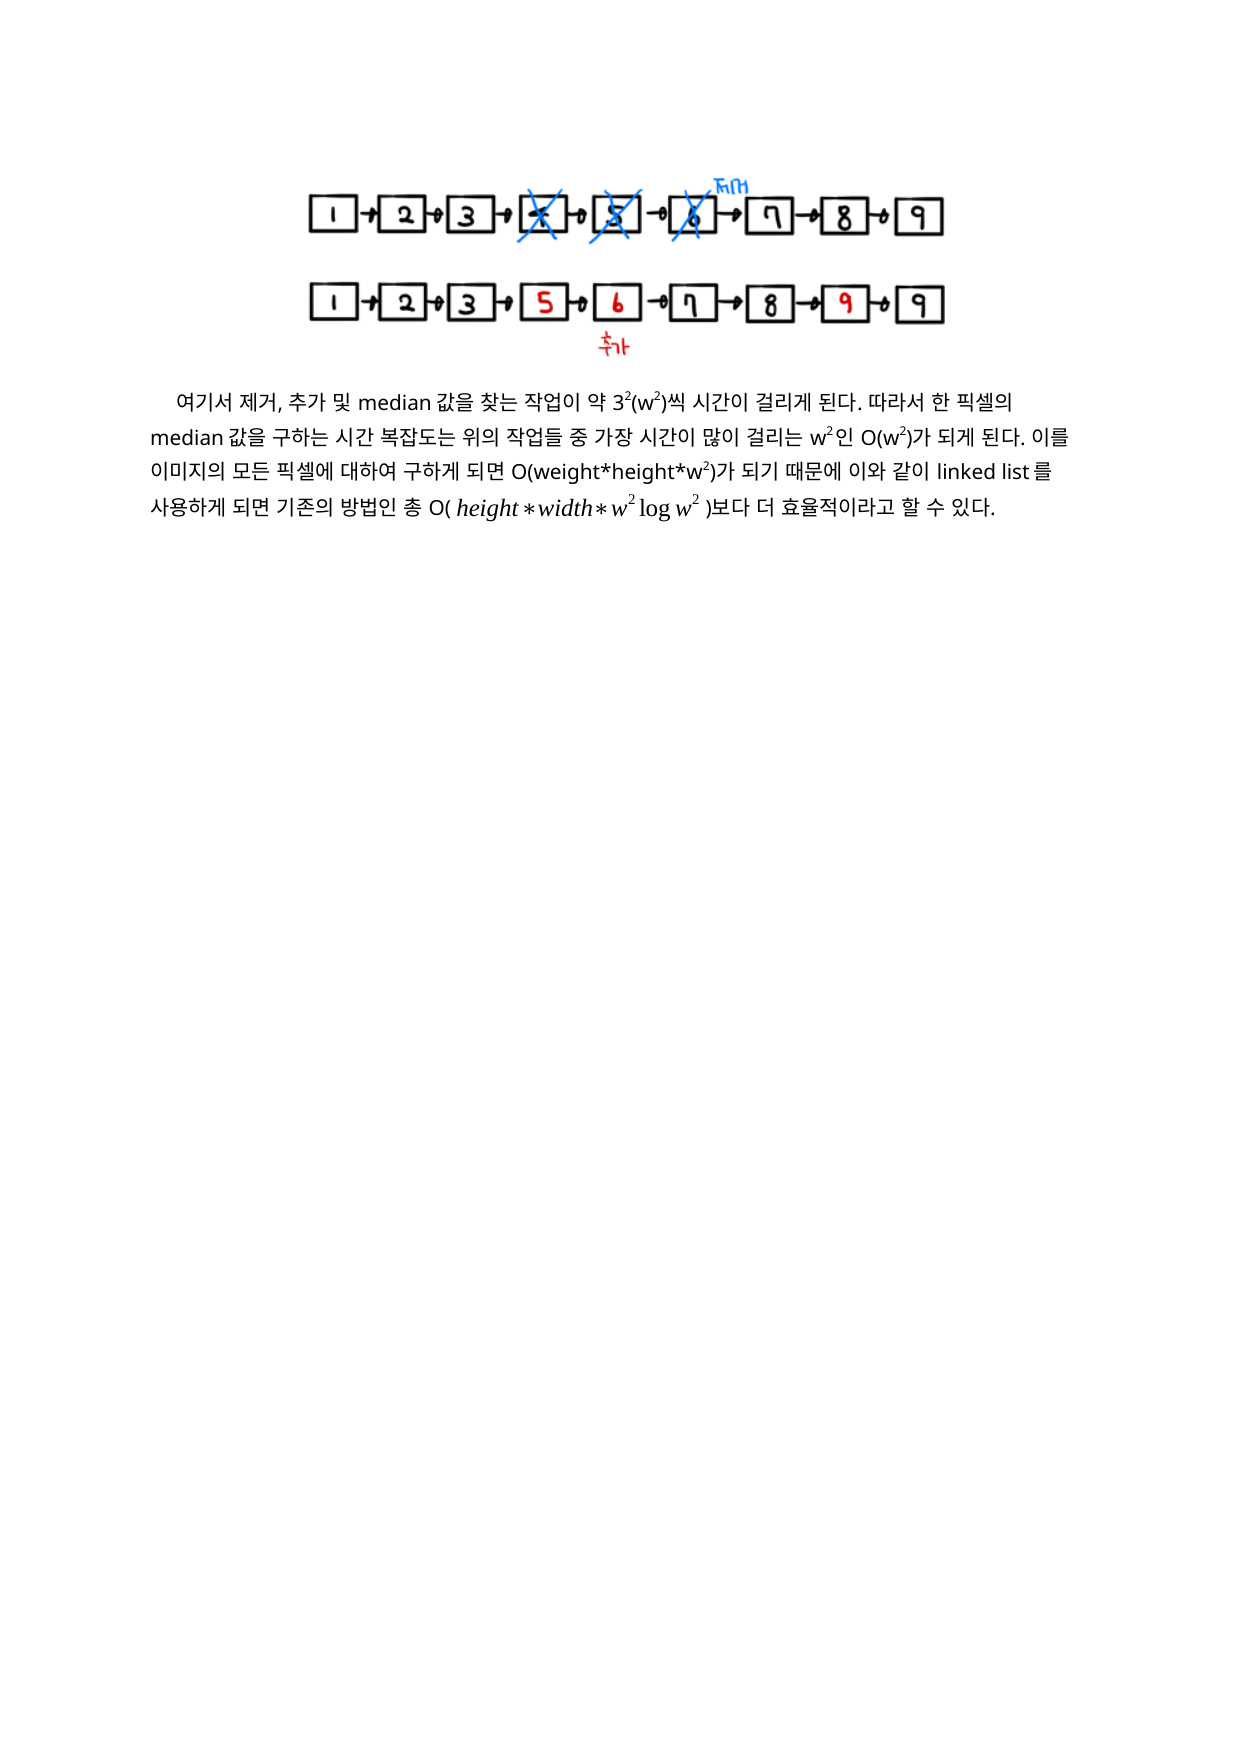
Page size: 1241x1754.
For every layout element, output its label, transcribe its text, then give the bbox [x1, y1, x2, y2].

text 여기서 제거, 추가 및 median값을 찾는 작업이 약 32(w2)씩 시간이 걸리게 된다. 따라서 한 픽셀의 median값을 구하는 시간 복잡도는 위의 작업들 중 가장 시간이 많이 걸리는 w2인 O(w2)가 되게 된다. 이를 이미지의 모든 픽셀에 대하여 구하게 되면 O(weight*height*w2)가 되기 때문에 이와 같이 linked list를 사용하게 되면 기존의 방법인 총 O( )보다 더 효율적이라고 할 수 있다. [150, 386, 1090, 521]
picture [291, 177, 970, 361]
